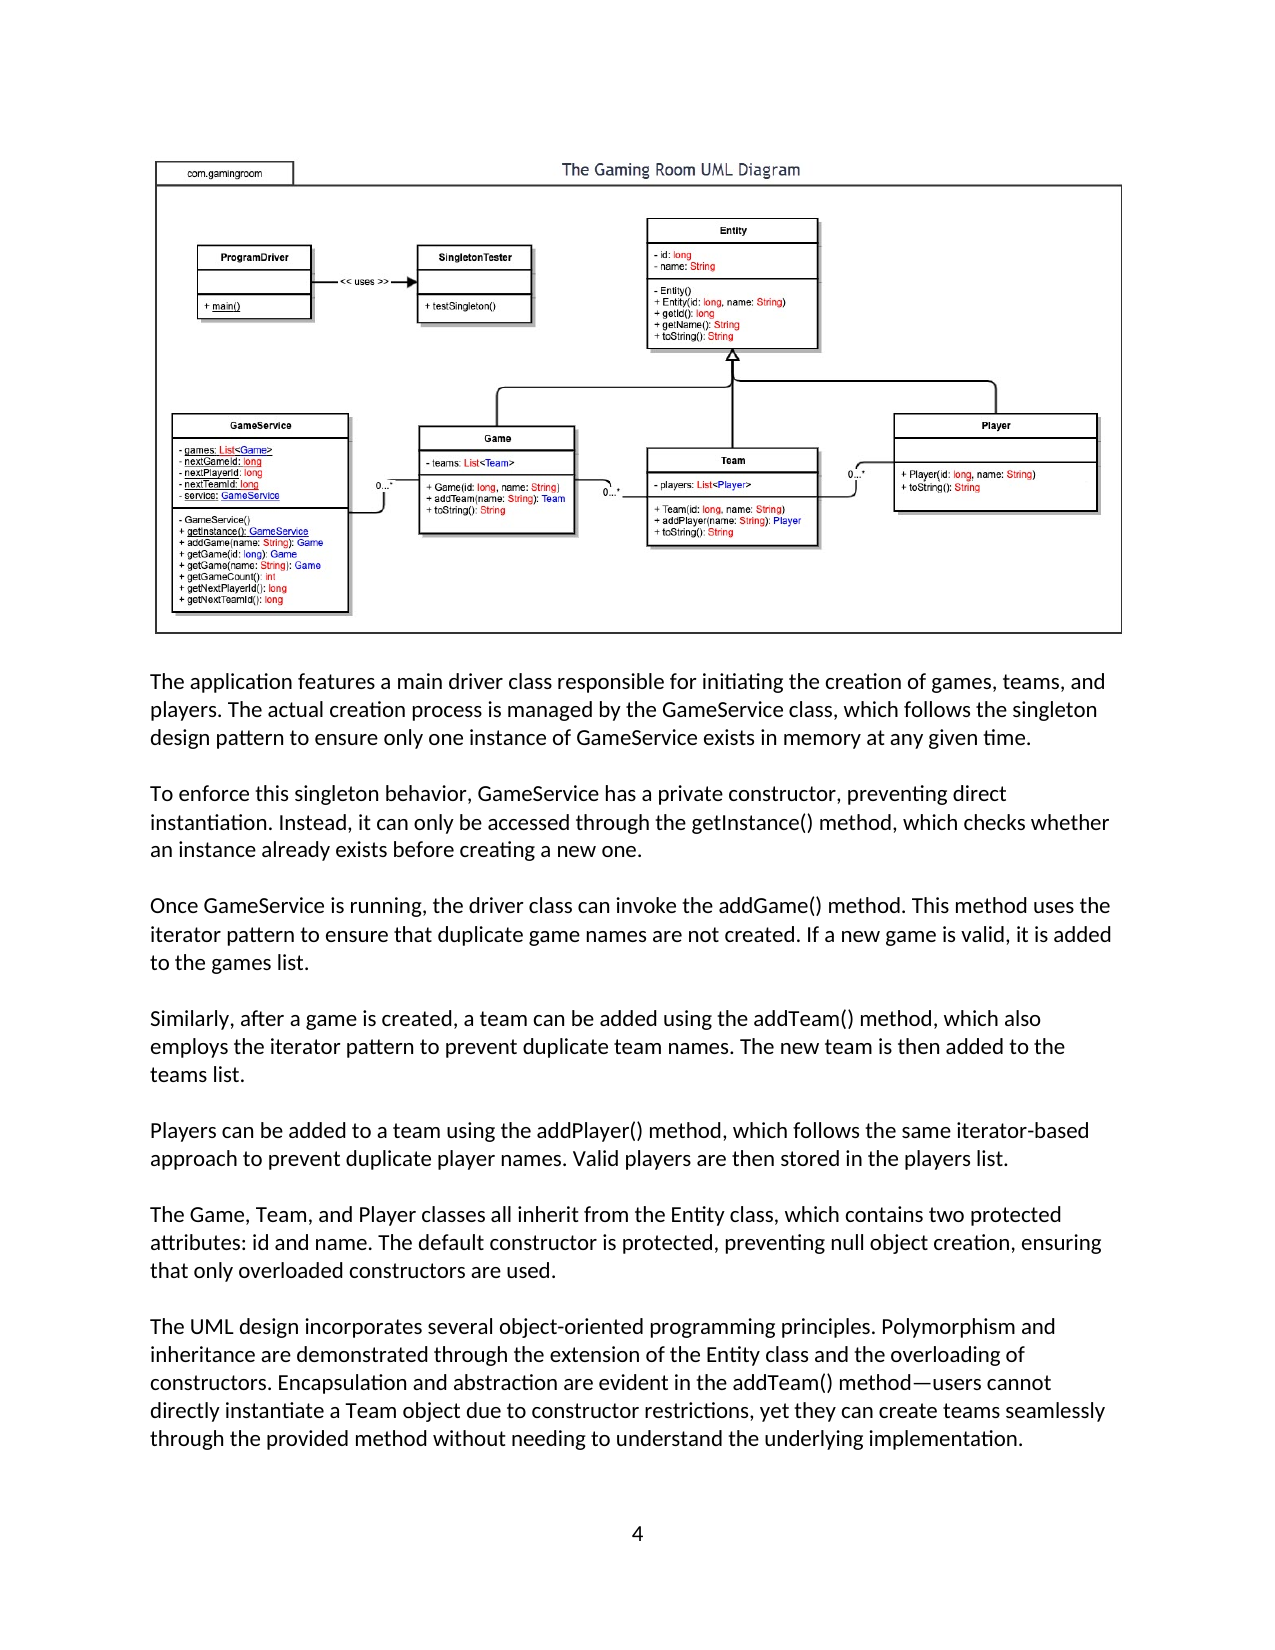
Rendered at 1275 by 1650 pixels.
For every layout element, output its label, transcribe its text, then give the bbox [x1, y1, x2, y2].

text Similarly, after a game is created, a team can be added using the addTeam() method, which also employs the iterator pattern to prevent duplicate team names. The new team is then added to the teams list. [150, 1004, 1125, 1088]
text Once GameService is running, the driver class can invoke the addGame() method. This method uses the iterator pattern to ensure that duplicate game names are not created. If a new game is valid, it is added to the games list. [150, 892, 1125, 976]
text The UML design incorporates several object-oriented programming principles. Polymorphism and inheritance are demonstrated through the extension of the Entity class and the overloading of constructors. Encapsulation and abstraction are evident in the addTeam() method—users cannot directly instantiate a Team object due to constructor restrictions, yet they can create teams seamlessly through the provided method without needing to understand the underlying implementation. [150, 1312, 1125, 1452]
text To enforce this singleton behavior, GameService has a private constructor, preventing direct instantiation. Instead, it can only be accessed through the getInstance() method, which checks whether an instance already exists before creating a new one. [150, 779, 1125, 864]
text The application features a main driver class responsible for initiating the creation of games, teams, and players. The actual creation process is managed by the GameService class, which follows the singleton design pattern to ensure only one instance of GameService exists in memory at any given time. [150, 667, 1125, 752]
text The Game, Team, and Player classes all inherit from the Entity class, which contains two protected attributes: id and name. The default constructor is protected, preventing null object creation, ensuring that only overloaded constructors are used. [150, 1200, 1125, 1284]
text Players can be added to a team using the addPlayer() method, which follows the same iterator-based approach to prevent duplicate player names. Valid players are then stored in the players list. [150, 1116, 1125, 1172]
picture [150, 150, 1125, 640]
